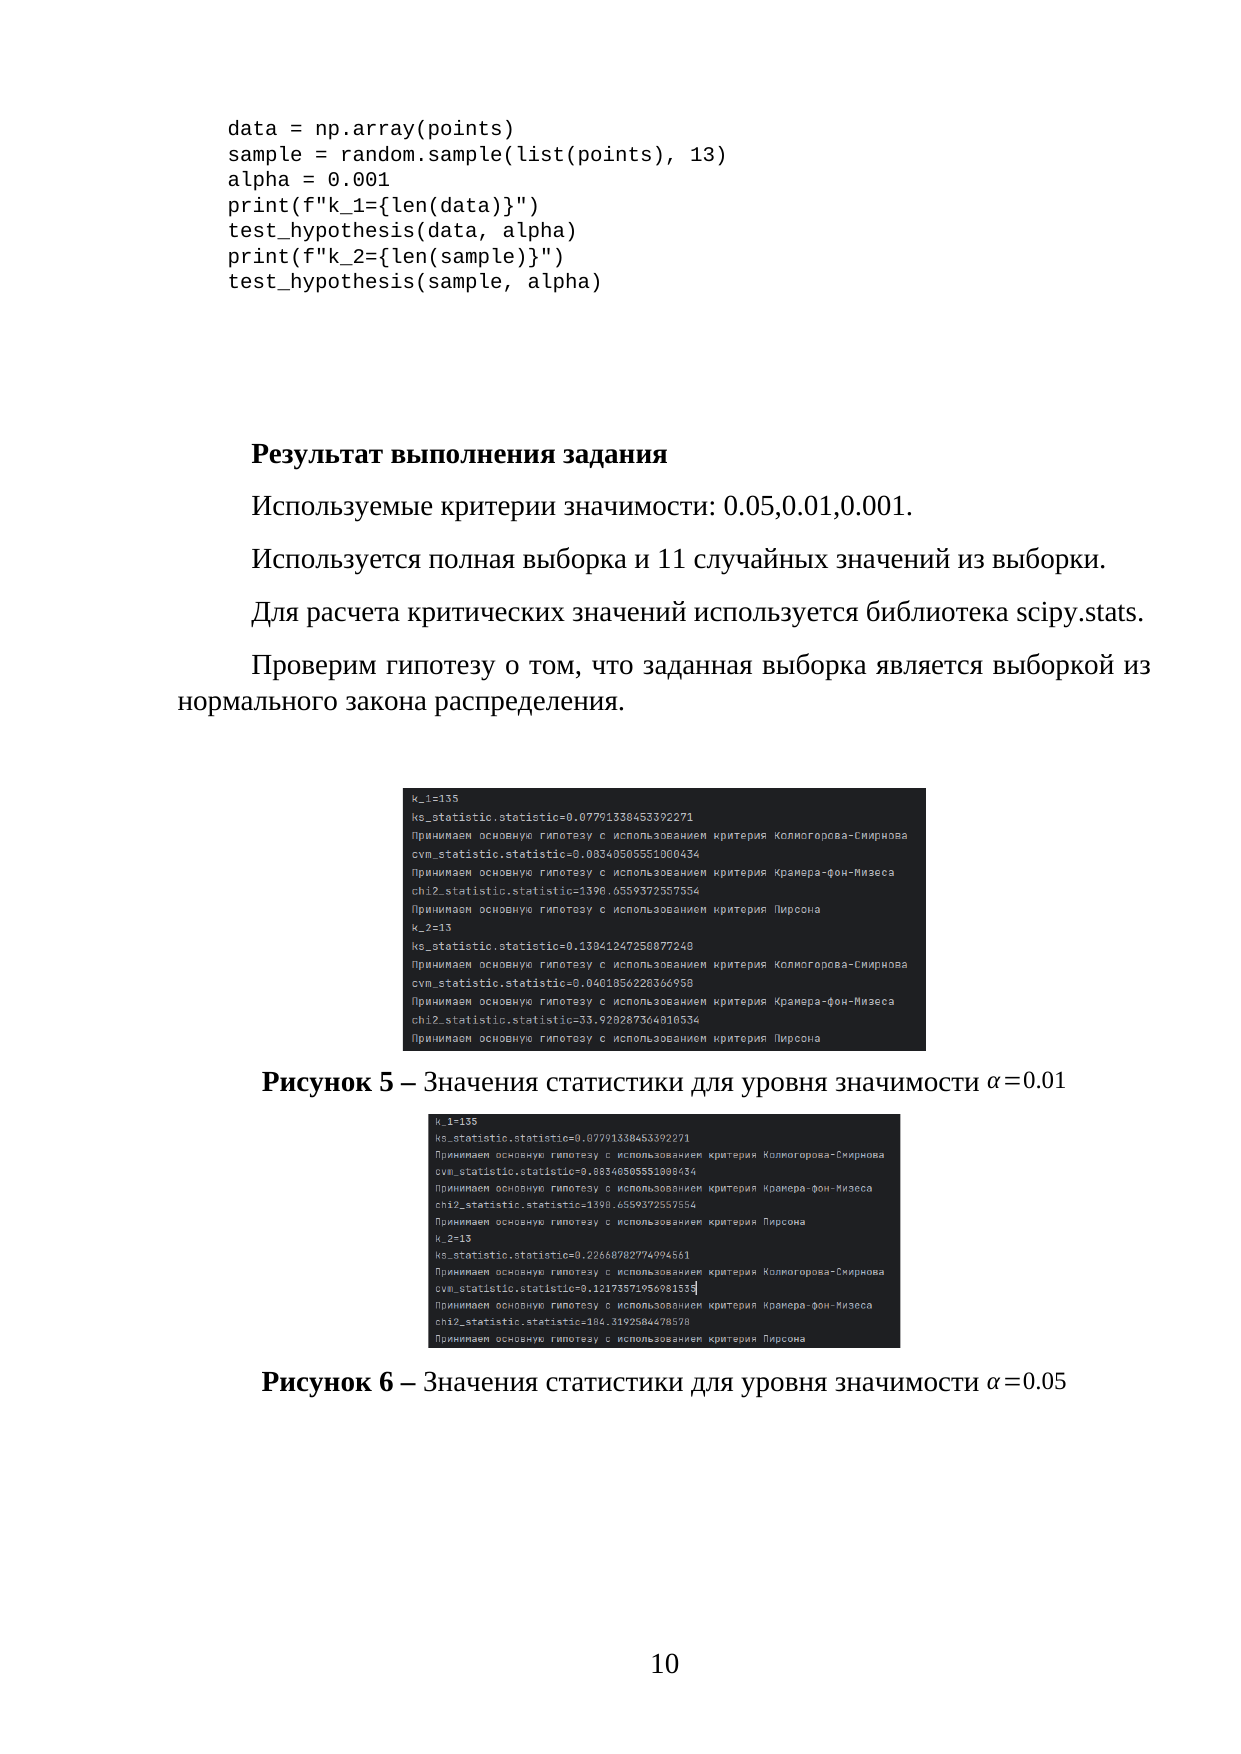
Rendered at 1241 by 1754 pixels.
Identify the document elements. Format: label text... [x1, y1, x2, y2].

text Для расчета критических значений используется библиотека scipy.stats. [177, 594, 1152, 628]
text test_hypothesis(sample, alpha) [177, 271, 1152, 295]
text Используется полная выборка и 11 случайных значений из выборки. [177, 541, 1152, 575]
text sample = random.sample(list(points), 13) [177, 144, 1152, 167]
text Проверим гипотезу о том, что заданная выборка является выборкой из нормального закона распределения. [177, 647, 1152, 717]
text Результат выполнения задания [177, 436, 1152, 469]
text Используемые критерии значимости: 0.05,0.01,0.001. [177, 488, 1152, 522]
text data = np.array(points) [177, 118, 1152, 142]
text Рисунок 6 – Значения статистики для уровня значимости [177, 1364, 1152, 1398]
text Рисунок 5 – Значения статистики для уровня значимости [177, 1064, 1152, 1098]
text print(f"k_1={len(data)}") [177, 195, 1152, 218]
text alpha = 0.001 [177, 169, 1152, 193]
picture [428, 1114, 901, 1348]
text test_hypothesis(data, alpha) [177, 220, 1152, 244]
picture [402, 788, 926, 1051]
text print(f"k_2={len(sample)}") [177, 246, 1152, 269]
